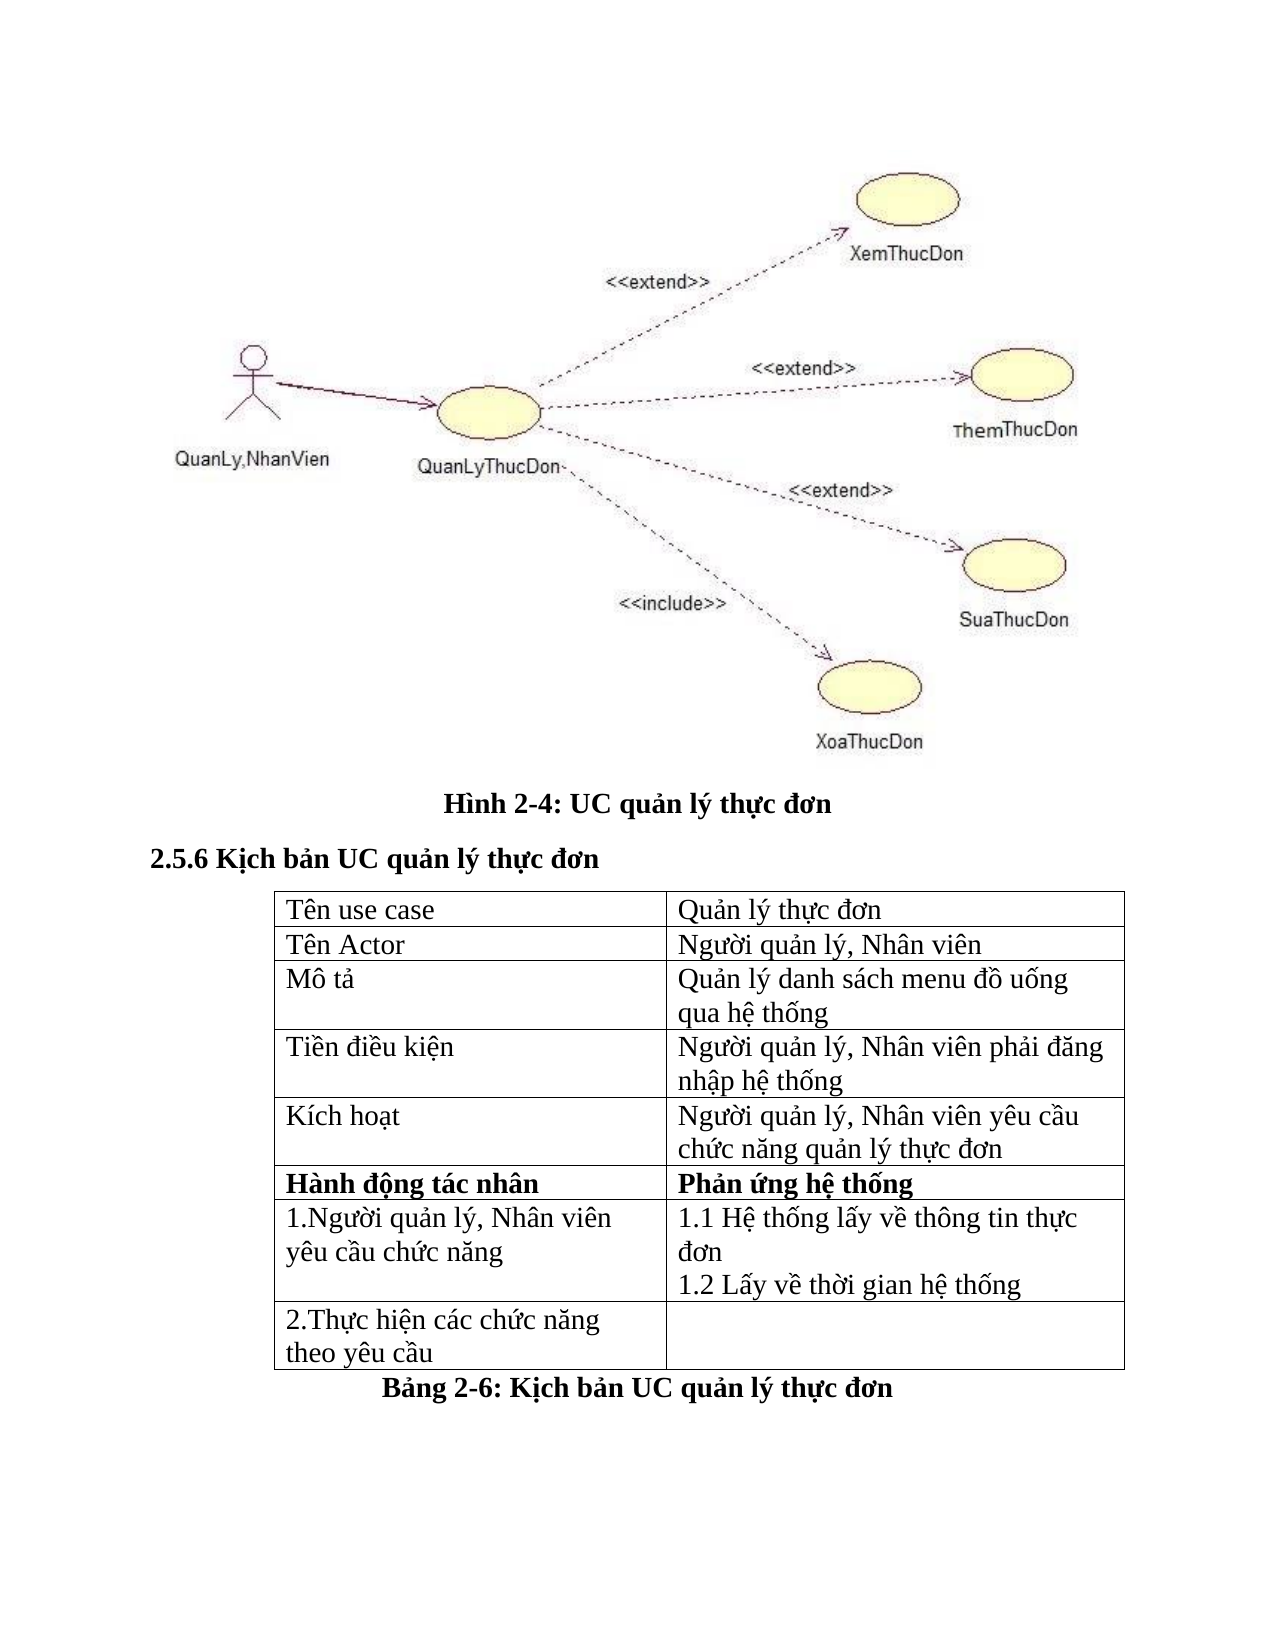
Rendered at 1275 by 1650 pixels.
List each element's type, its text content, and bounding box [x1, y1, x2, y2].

table_cell Người quản lý, Nhân viên yêu cầu chức năng quản lý thực đơn [667, 1098, 1124, 1165]
table_cell Mô tả [275, 961, 666, 1028]
table_cell Phản ứng hệ thống [667, 1166, 1124, 1199]
picture [150, 150, 1125, 774]
table_cell 1.Người quản lý, Nhân viên yêu cầu chức năng [275, 1200, 666, 1301]
subtitle 2.5.6 Kịch bản UC quản lý thực đơn [150, 841, 1125, 874]
table_cell Hành động tác nhân [275, 1166, 666, 1199]
table_cell 1.1 Hệ thống lấy về thông tin thực đơn 1.2 Lấy về thời gian hệ thống [667, 1200, 1124, 1301]
table_header Quản lý thực đơn [667, 892, 1124, 926]
table_cell Kích hoạt [275, 1098, 666, 1165]
table_cell Tiền điều kiện [275, 1030, 666, 1097]
table_cell 2.Thực hiện các chức năng theo yêu cầu [275, 1302, 666, 1369]
table_cell Quản lý danh sách menu đồ uống qua hệ thống [667, 961, 1124, 1028]
text Bảng 2-6: Kịch bản UC quản lý thực đơn [150, 1370, 1125, 1404]
table_cell Người quản lý, Nhân viên phải đăng nhập hệ thống [667, 1030, 1124, 1097]
text Hình 2-4: UC quản lý thực đơn [150, 786, 1125, 820]
table_header Tên use case [275, 892, 666, 926]
table_cell Người quản lý, Nhân viên [667, 927, 1124, 960]
table_cell Tên Actor [275, 927, 666, 960]
table_cell [667, 1302, 1124, 1369]
